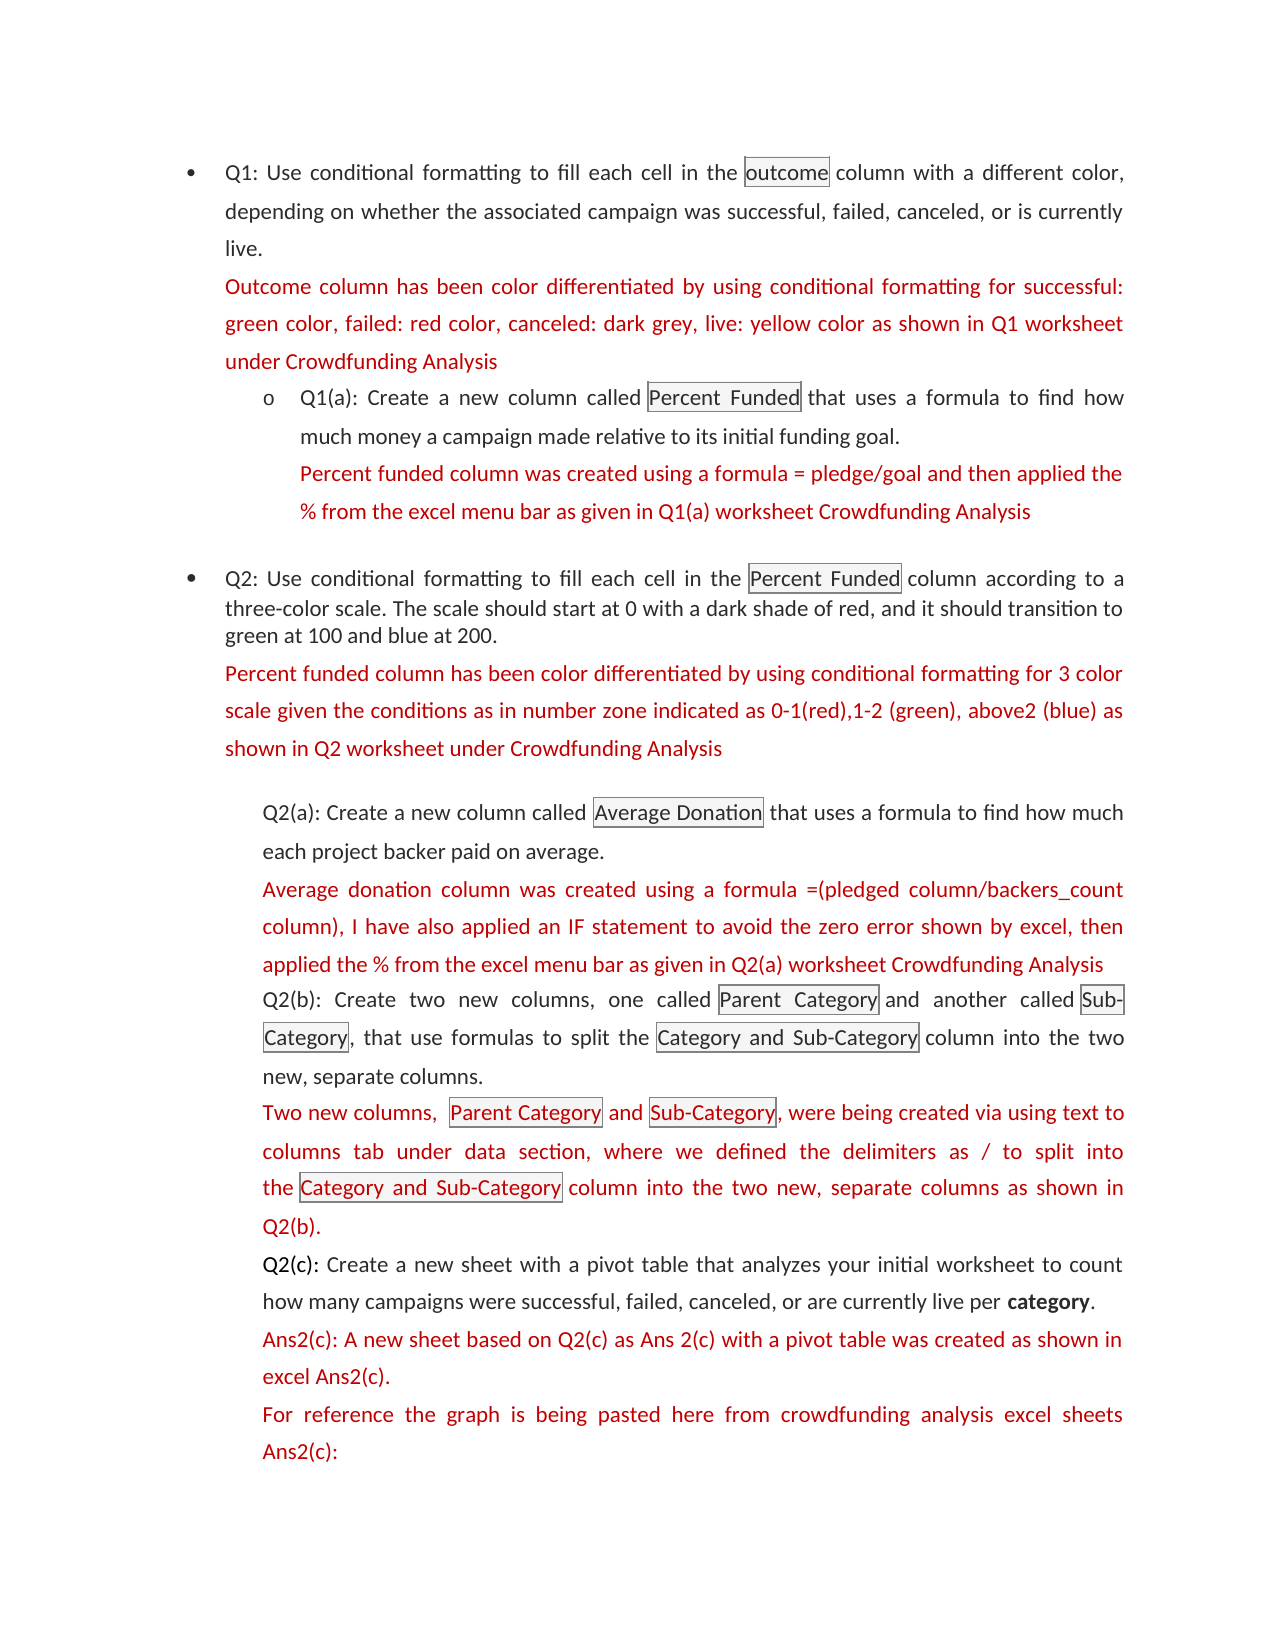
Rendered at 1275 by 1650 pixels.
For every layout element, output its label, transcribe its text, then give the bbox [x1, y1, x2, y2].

list Q1: Use conditional formatting to fill each cell in the outcome column with a different color, depending on whether the associated campaign was successful, failed, canceled, or is currently live. [187, 150, 1125, 262]
list Q1(a): Create a new column called Percent Funded that uses a formula to find how much money a campaign made relative to its initial funding goal. [262, 375, 1125, 450]
text Ans2(c): A new sheet based on Q2(c) as Ans 2(c) with a pivot table was created as shown in excel Ans2(c). [262, 1315, 1125, 1390]
text Percent funded column was created using a formula = pledge/goal and then applied the % from the excel menu bar as given in Q1(a) worksheet Crowdfunding Analysis [300, 450, 1125, 525]
text Q2(a): Create a new column called Average Donation that uses a formula to find how much each project backer paid on average. [262, 790, 1125, 865]
text For reference the graph is being pasted here from crowdfunding analysis excel sheets Ans2(c): [262, 1390, 1125, 1465]
list Average donation column was created using a formula =(pledged column/backers_count column), I have also applied an IF statement to avoid the zero error shown by excel, then applied the % from the excel menu bar as given in Q2(a) worksheet Crowdfunding Analysis [262, 865, 1125, 978]
text Q2(b): Create two new columns, one called Parent Category and another called Sub-Category, that use formulas to split the Category and Sub-Category column into the two new, separate columns. [262, 978, 1125, 1090]
text Q2(c): Create a new sheet with a pivot table that analyzes your initial worksheet to count how many campaigns were successful, failed, canceled, or are currently live per category. [262, 1240, 1125, 1315]
text Outcome column has been color differentiated by using conditional formatting for successful: green color, failed: red color, canceled: dark grey, live: yellow color as shown in Q1 worksheet under Crowdfunding Analysis [225, 262, 1125, 375]
list Percent funded column has been color differentiated by using conditional formatting for 3 color scale given the conditions as in number zone indicated as 0-1(red),1-2 (green), above2 (blue) as shown in Q2 worksheet under Crowdfunding Analysis [225, 650, 1125, 762]
text Two new columns, Parent Category and Sub-Category, were being created via using text to columns tab under data section, where we defined the delimiters as / to split into the Category and Sub-Category column into the two new, separate columns as shown in Q2(b). [262, 1090, 1125, 1240]
list Q2: Use conditional formatting to fill each cell in the Percent Funded column according to a three-color scale. The scale should start at 0 with a dark shade of red, and it should transition to green at 100 and blue at 200. [187, 562, 1125, 650]
